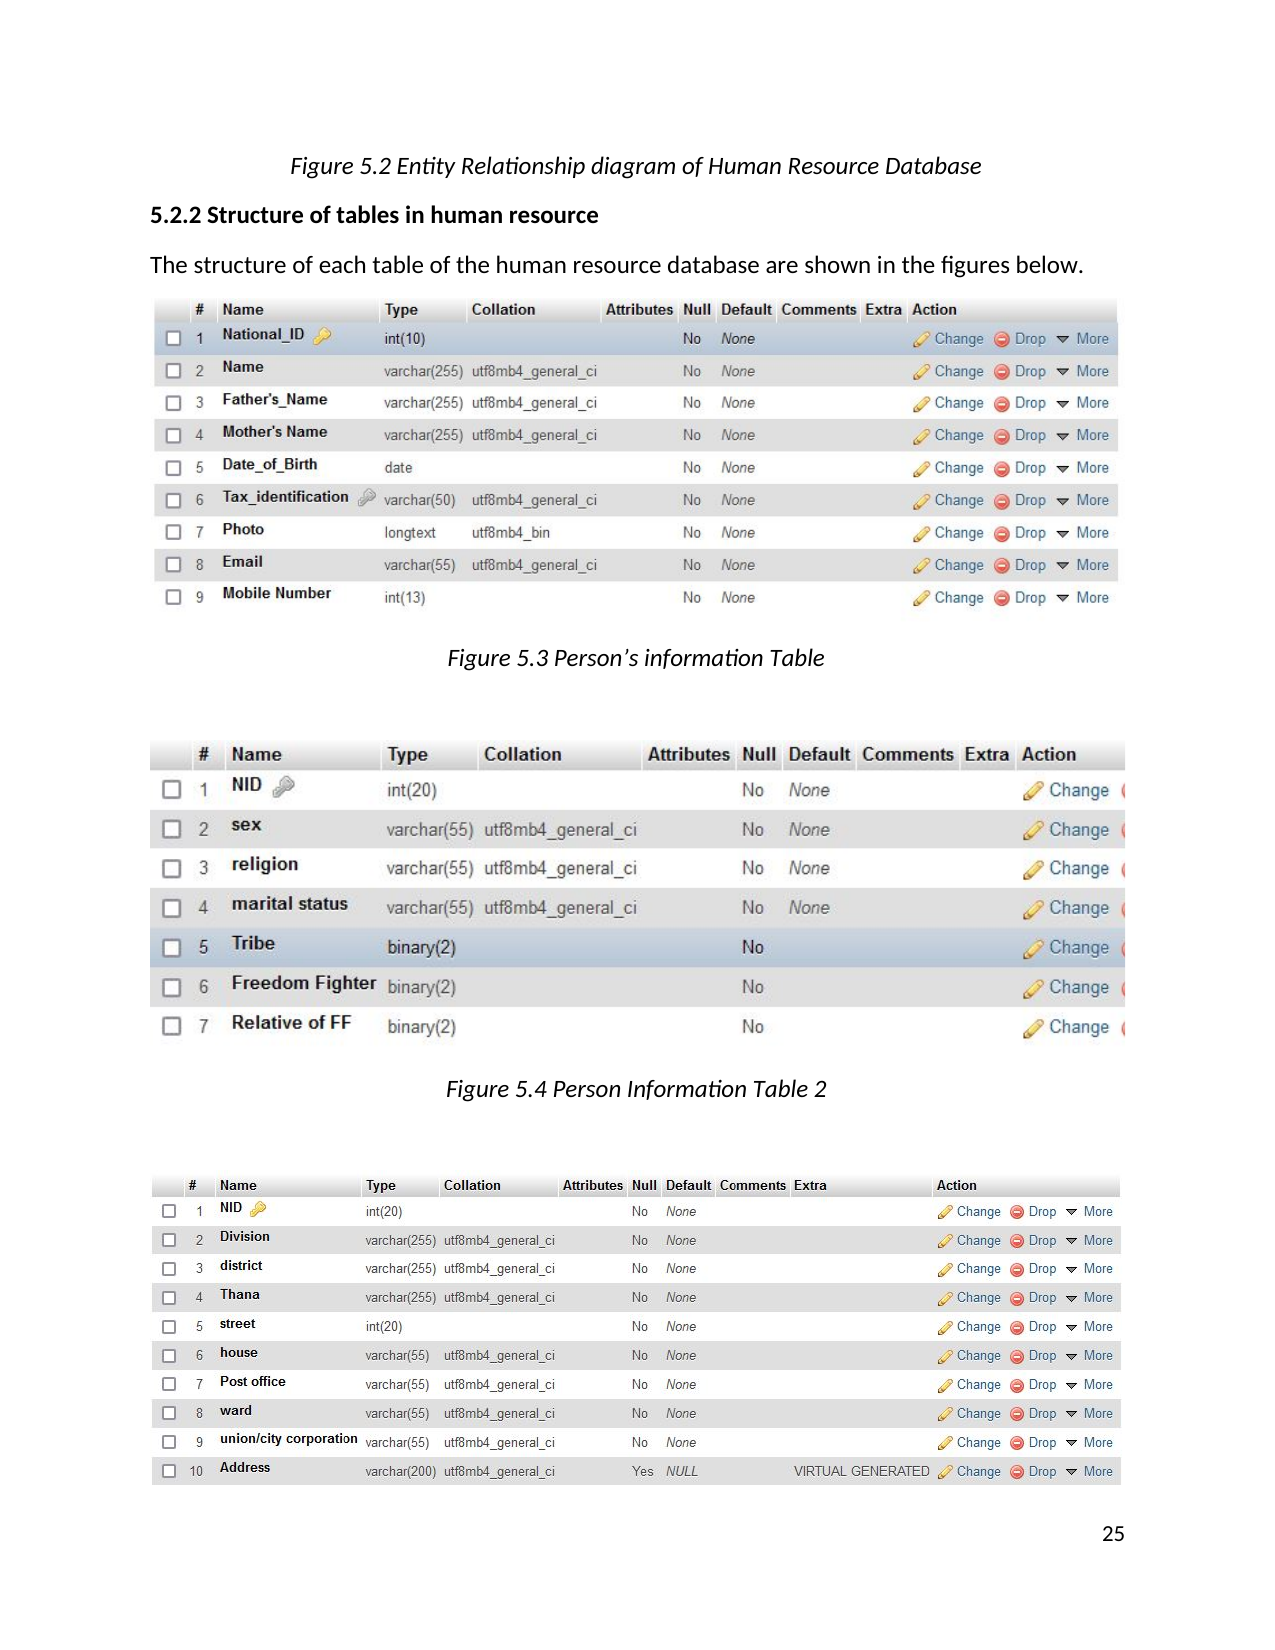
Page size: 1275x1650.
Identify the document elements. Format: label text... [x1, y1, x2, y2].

picture [150, 1170, 1124, 1485]
text Figure 5.4 Person Information Table 2 [150, 1073, 1125, 1104]
text The structure of each table of the human resource database are shown in the figures below. [150, 249, 1125, 280]
picture [150, 740, 1125, 1055]
text 5.2.2 Structure of tables in human resource [150, 199, 1125, 230]
text Figure 5.3 Person’s information Table [150, 643, 1125, 673]
picture [150, 298, 1125, 624]
text Figure 5.2 Entity Relationship diagram of Human Resource Database [150, 150, 1125, 181]
